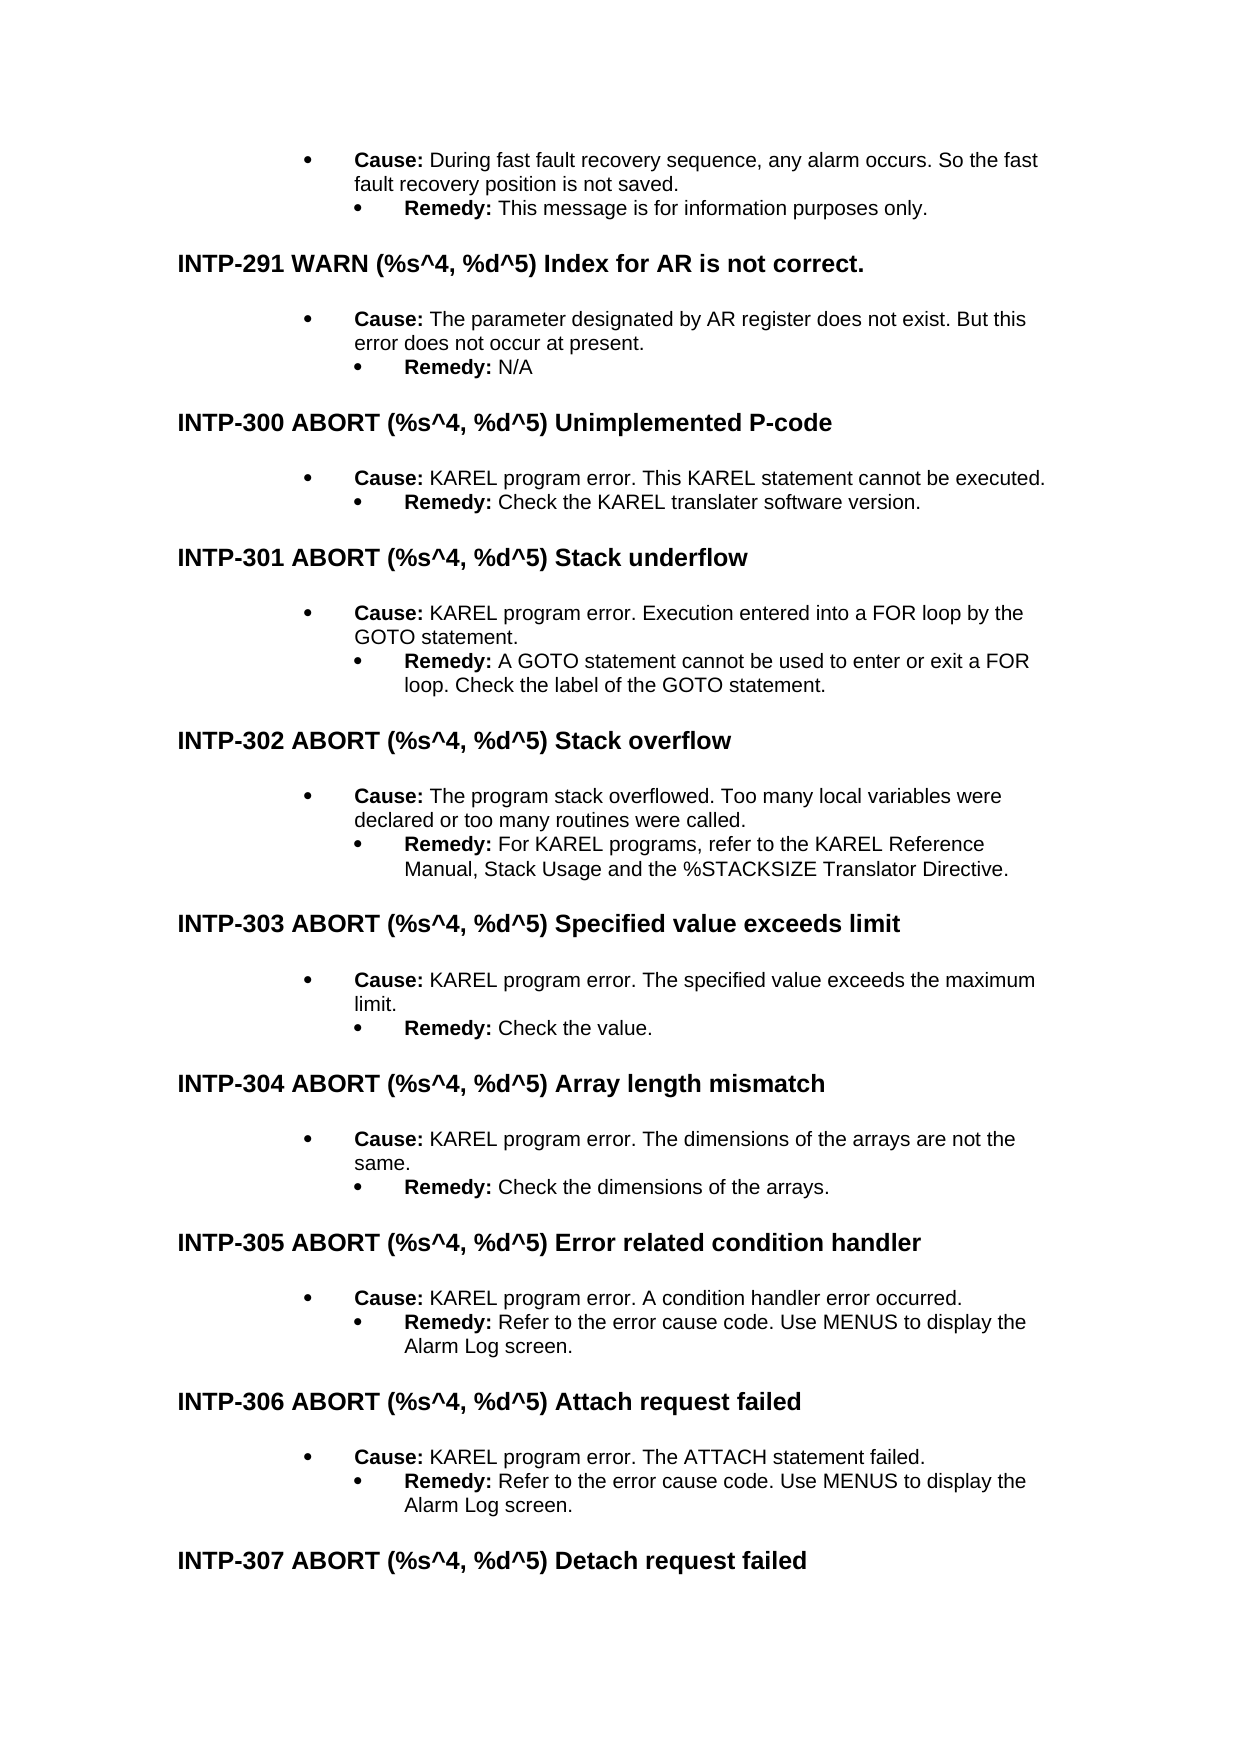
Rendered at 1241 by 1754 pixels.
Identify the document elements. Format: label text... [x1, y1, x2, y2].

text INTP-303 ABORT (%s^4, %d^5) Specified value exceeds limit [177, 909, 1063, 938]
list Cause: KAREL program error. A condition handler error occurred. [304, 1286, 1063, 1310]
list Cause: KAREL program error. The specified value exceeds the maximum limit. [304, 967, 1063, 1015]
list Cause: KAREL program error. The dimensions of the arrays are not the same. [304, 1127, 1063, 1174]
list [354, 1469, 1063, 1517]
list Remedy: Check the KAREL translater software version. [354, 490, 1063, 514]
list Cause: KAREL program error. Execution entered into a FOR loop by the GOTO statement. [304, 601, 1063, 649]
list Remedy: Check the dimensions of the arrays. [354, 1174, 1063, 1199]
list Remedy: For KAREL programs, refer to the KAREL Reference Manual, Stack Usage and the %STACKSIZE Translator Directive. [354, 832, 1063, 880]
text INTP-301 ABORT (%s^4, %d^5) Stack underflow [177, 543, 1063, 572]
text INTP-304 ABORT (%s^4, %d^5) Array length mismatch [177, 1069, 1063, 1097]
list Cause: The program stack overflowed. Too many local variables were declared or too many routines were called. [304, 784, 1063, 832]
text INTP-306 ABORT (%s^4, %d^5) Attach request failed [177, 1387, 1063, 1416]
list Cause: KAREL program error. This KAREL statement cannot be executed. [304, 466, 1063, 490]
list Cause: During fast fault recovery sequence, any alarm occurs. So the fast fault recovery position is not saved. [304, 148, 1063, 196]
list Cause: The parameter designated by AR register does not exist. But this error does not occur at present. [304, 307, 1063, 355]
text INTP-302 ABORT (%s^4, %d^5) Stack overflow [177, 726, 1063, 755]
text INTP-307 ABORT (%s^4, %d^5) Detach request failed [177, 1546, 1063, 1575]
list Remedy: A GOTO statement cannot be used to enter or exit a FOR loop. Check the label of the GOTO statement. [354, 649, 1063, 697]
list Remedy: N/A [354, 355, 1063, 379]
text INTP-291 WARN (%s^4, %d^5) Index for AR is not correct. [177, 249, 1063, 278]
list Remedy: Check the value. [354, 1015, 1063, 1039]
text INTP-300 ABORT (%s^4, %d^5) Unimplemented P-code [177, 408, 1063, 437]
list Cause: KAREL program error. The ATTACH statement failed. [304, 1445, 1063, 1469]
list Remedy: Refer to the error cause code. Use MENUS to display the Alarm Log screen. [354, 1310, 1063, 1358]
text INTP-305 ABORT (%s^4, %d^5) Error related condition handler [177, 1228, 1063, 1257]
list Remedy: This message is for information purposes only. [354, 196, 1063, 220]
